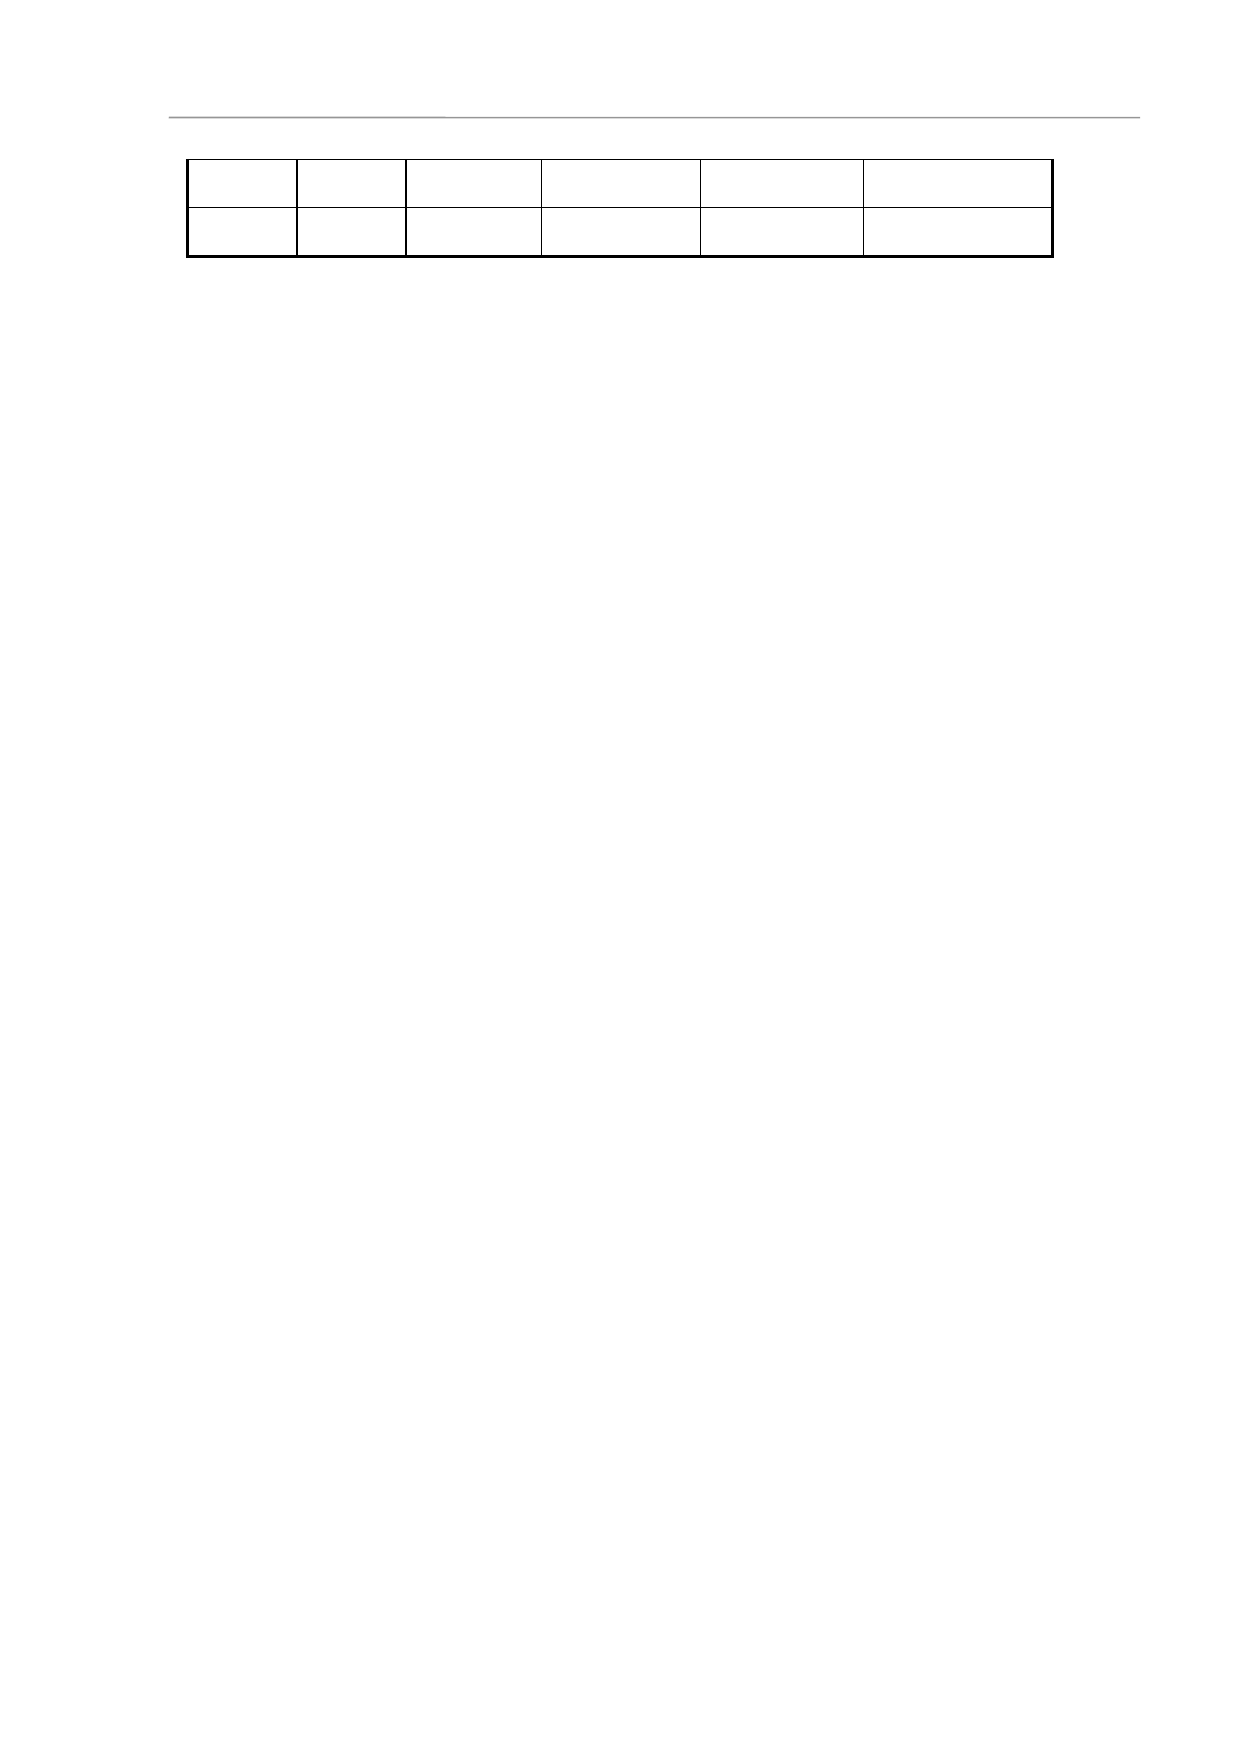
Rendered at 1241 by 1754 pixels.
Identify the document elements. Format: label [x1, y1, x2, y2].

table_cell [298, 160, 405, 207]
table_cell [542, 160, 700, 207]
table_cell [542, 208, 700, 254]
table_cell [701, 208, 863, 254]
table_cell [189, 208, 296, 254]
table_cell [407, 208, 541, 254]
table_cell [864, 208, 1051, 254]
table_cell [701, 160, 863, 207]
table_cell [864, 160, 1051, 207]
table_cell [189, 160, 296, 207]
table_cell [407, 160, 541, 207]
table_cell [298, 208, 405, 254]
